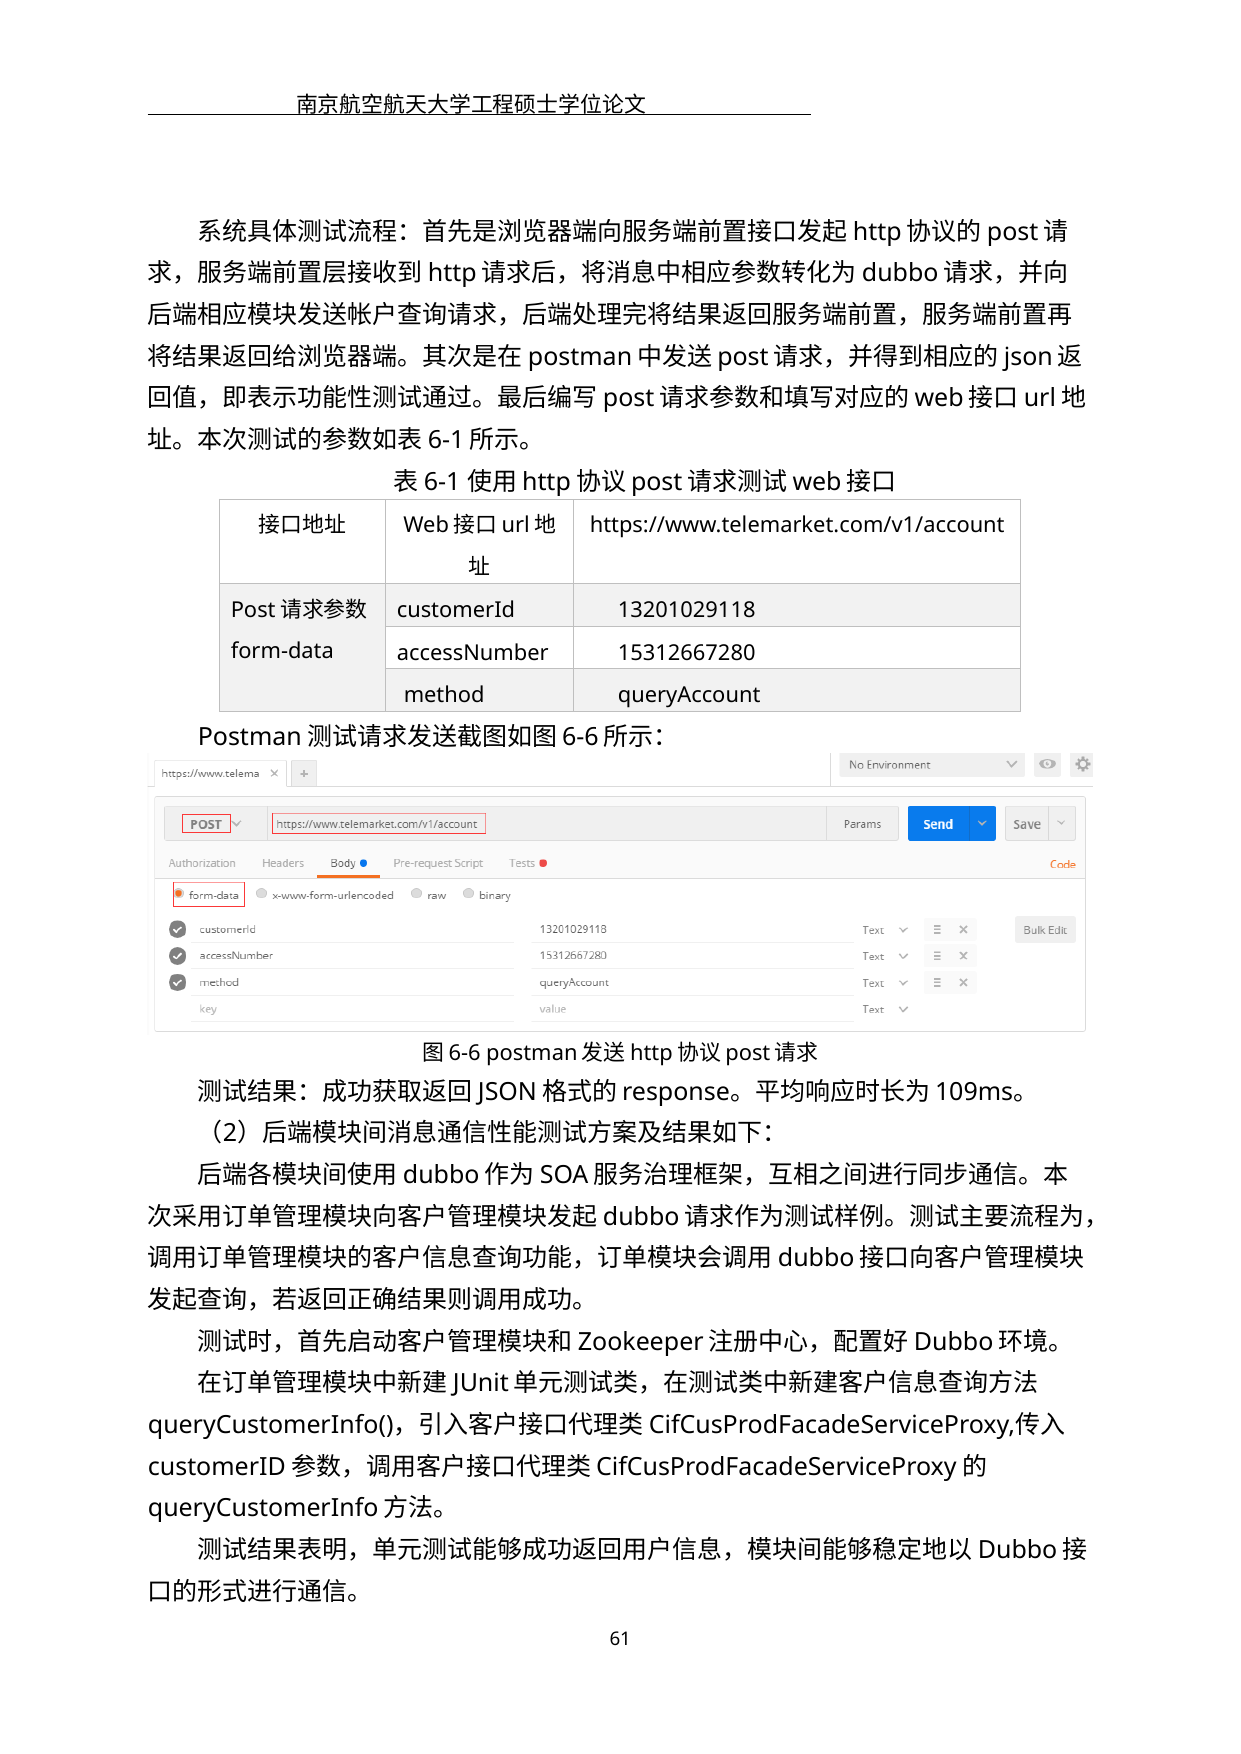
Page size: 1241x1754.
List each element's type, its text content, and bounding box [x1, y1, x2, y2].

table_cell method [386, 669, 573, 711]
text Postman测试请求发送截图如图6-6所示： [148, 712, 1092, 753]
text （2）后端模块间消息通信性能测试方案及结果如下： [148, 1108, 1092, 1150]
text 测试时，首先启动客户管理模块和Zookeeper注册中心，配置好Dubbo环境。 [148, 1317, 1092, 1358]
text 测试结果：成功获取返回JSON格式的response。平均响应时长为109ms。 [148, 1067, 1092, 1108]
text 在订单管理模块中新建JUnit单元测试类，在测试类中新建客户信息查询方法queryCustomerInfo()，引入客户接口代理类CifCusProdFacadeServiceProxy,传入customerID参数，调用客户接口代理类CifCusProdFacadeServiceProxy的queryCustomerInfo方法。 [148, 1358, 1092, 1525]
table_header Web接口url地址 [386, 500, 573, 583]
picture [147, 753, 1093, 1035]
table_cell queryAccount [574, 669, 1020, 711]
text 系统具体测试流程：首先是浏览器端向服务端前置接口发起http协议的post请求，服务端前置层接收到http请求后，将消息中相应参数转化为dubbo请求，并向后端相应模块发送帐户查询请求，后端处理完将结果返回服务端前置，服务端前置再将结果返回给浏览器端。其次是在postman中发送post请求，并得到相应的json返回值，即表示功能性测试通过。最后编写post请求参数和填写对应的web接口url地址。本次测试的参数如表6-1所示。 [148, 207, 1092, 457]
table_cell 15312667280 [574, 627, 1020, 668]
table_header 接口地址 [220, 500, 385, 583]
table_header https://www.telemarket.com/v1/account [574, 500, 1020, 583]
table_cell Post请求参数 form-data [220, 584, 385, 711]
text 后端各模块间使用dubbo作为SOA服务治理框架，互相之间进行同步通信。本次采用订单管理模块向客户管理模块发起dubbo请求作为测试样例。测试主要流程为，调用订单管理模块的客户信息查询功能，订单模块会调用dubbo接口向客户管理模块发起查询，若返回正确结果则调用成功。 [148, 1150, 1092, 1317]
text 图6-6 postman发送http协议post请求 [148, 1035, 1092, 1067]
text 表6-1 使用http协议post请求测试web接口 [148, 457, 1092, 498]
table_cell customerId [386, 584, 573, 626]
text 测试结果表明，单元测试能够成功返回用户信息，模块间能够稳定地以Dubbo接口的形式进行通信。 [148, 1525, 1092, 1608]
table_cell 13201029118 [574, 584, 1020, 626]
table_cell accessNumber [386, 627, 573, 668]
